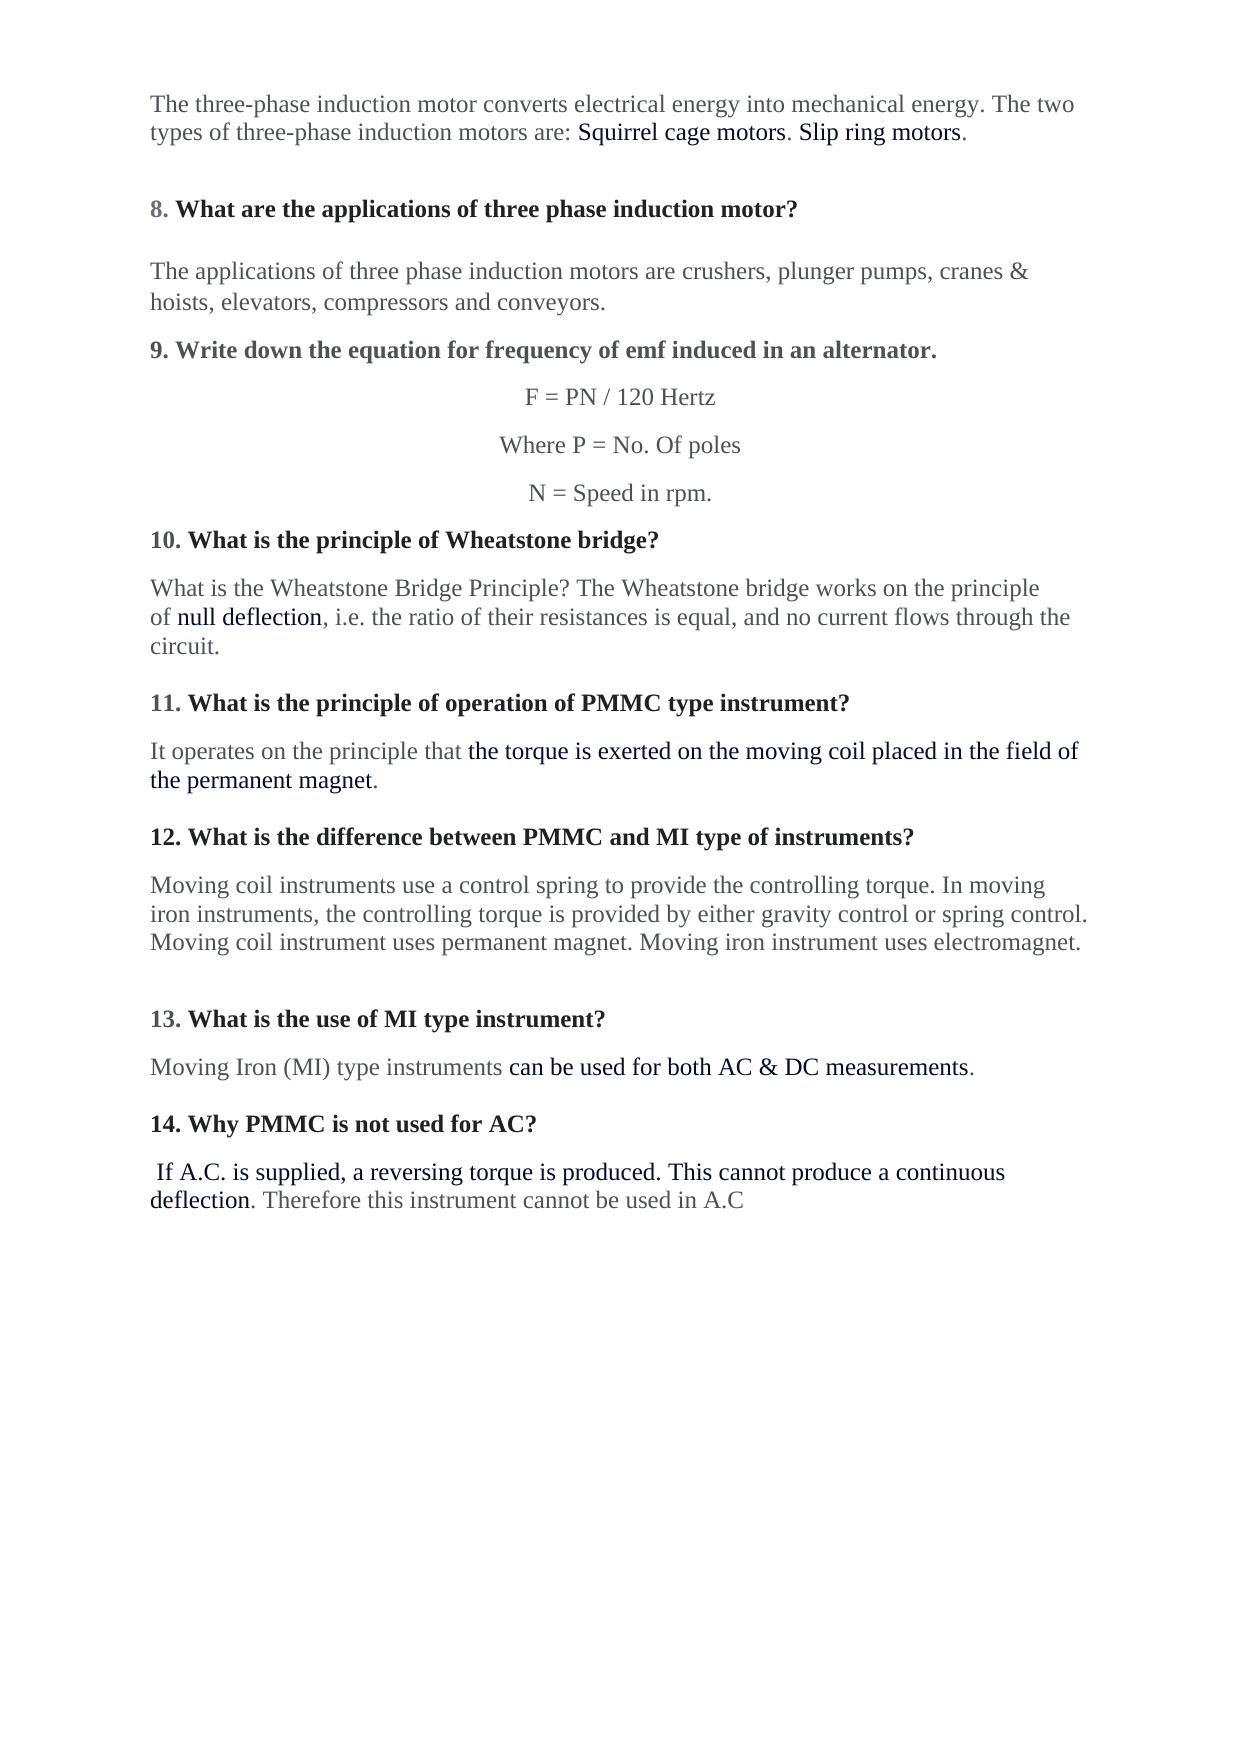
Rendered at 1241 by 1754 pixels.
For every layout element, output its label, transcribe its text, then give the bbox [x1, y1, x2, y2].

text 9. Write down the equation for frequency of emf induced in an alternator. [150, 335, 1090, 363]
text 10. What is the principle of Wheatstone bridge? [150, 526, 1021, 554]
text Moving Iron (MI) type instruments can be used for both AC & DC measurements. [150, 1052, 1090, 1080]
text It operates on the principle that the torque is exerted on the moving coil placed in the field of the permanent magnet. [150, 736, 1090, 793]
text 12. What is the difference between PMMC and MI type of instruments? [150, 822, 1090, 851]
text 13. What is the use of MI type instrument? [150, 1004, 1090, 1033]
text N = Speed in rpm. [150, 478, 1090, 507]
text What is the Wheatstone Bridge Principle? The Wheatstone bridge works on the principle of null deflection, i.e. the ratio of their resistances is equal, and no current flows through the circuit. [150, 573, 1090, 659]
text 8. What are the applications of three phase induction motor? The applications of three phase induction motors are crushers, plunger pumps, cranes & hoists, elevators, compressors and conveyors. [150, 194, 1090, 316]
text 14. Why PMMC is not used for AC? [150, 1109, 1090, 1138]
text The three-phase induction motor converts electrical energy into mechanical energy. The two types of three-phase induction motors are: Squirrel cage motors. Slip ring motors. [150, 89, 1090, 146]
text Moving coil instruments use a control spring to provide the controlling torque. In moving iron instruments, the controlling torque is provided by either gravity control or spring control. Moving coil instrument uses permanent magnet. Moving iron instrument uses electromagnet. [150, 870, 1090, 956]
text F = PN / 120 Hertz [150, 382, 1090, 411]
text If A.C. is supplied, a reversing torque is produced. This cannot produce a continuous deflection. Therefore this instrument cannot be used in A.C [150, 1157, 1090, 1214]
text 11. What is the principle of operation of PMMC type instrument? [150, 688, 1090, 717]
text Where P = No. Of poles [150, 430, 1090, 459]
